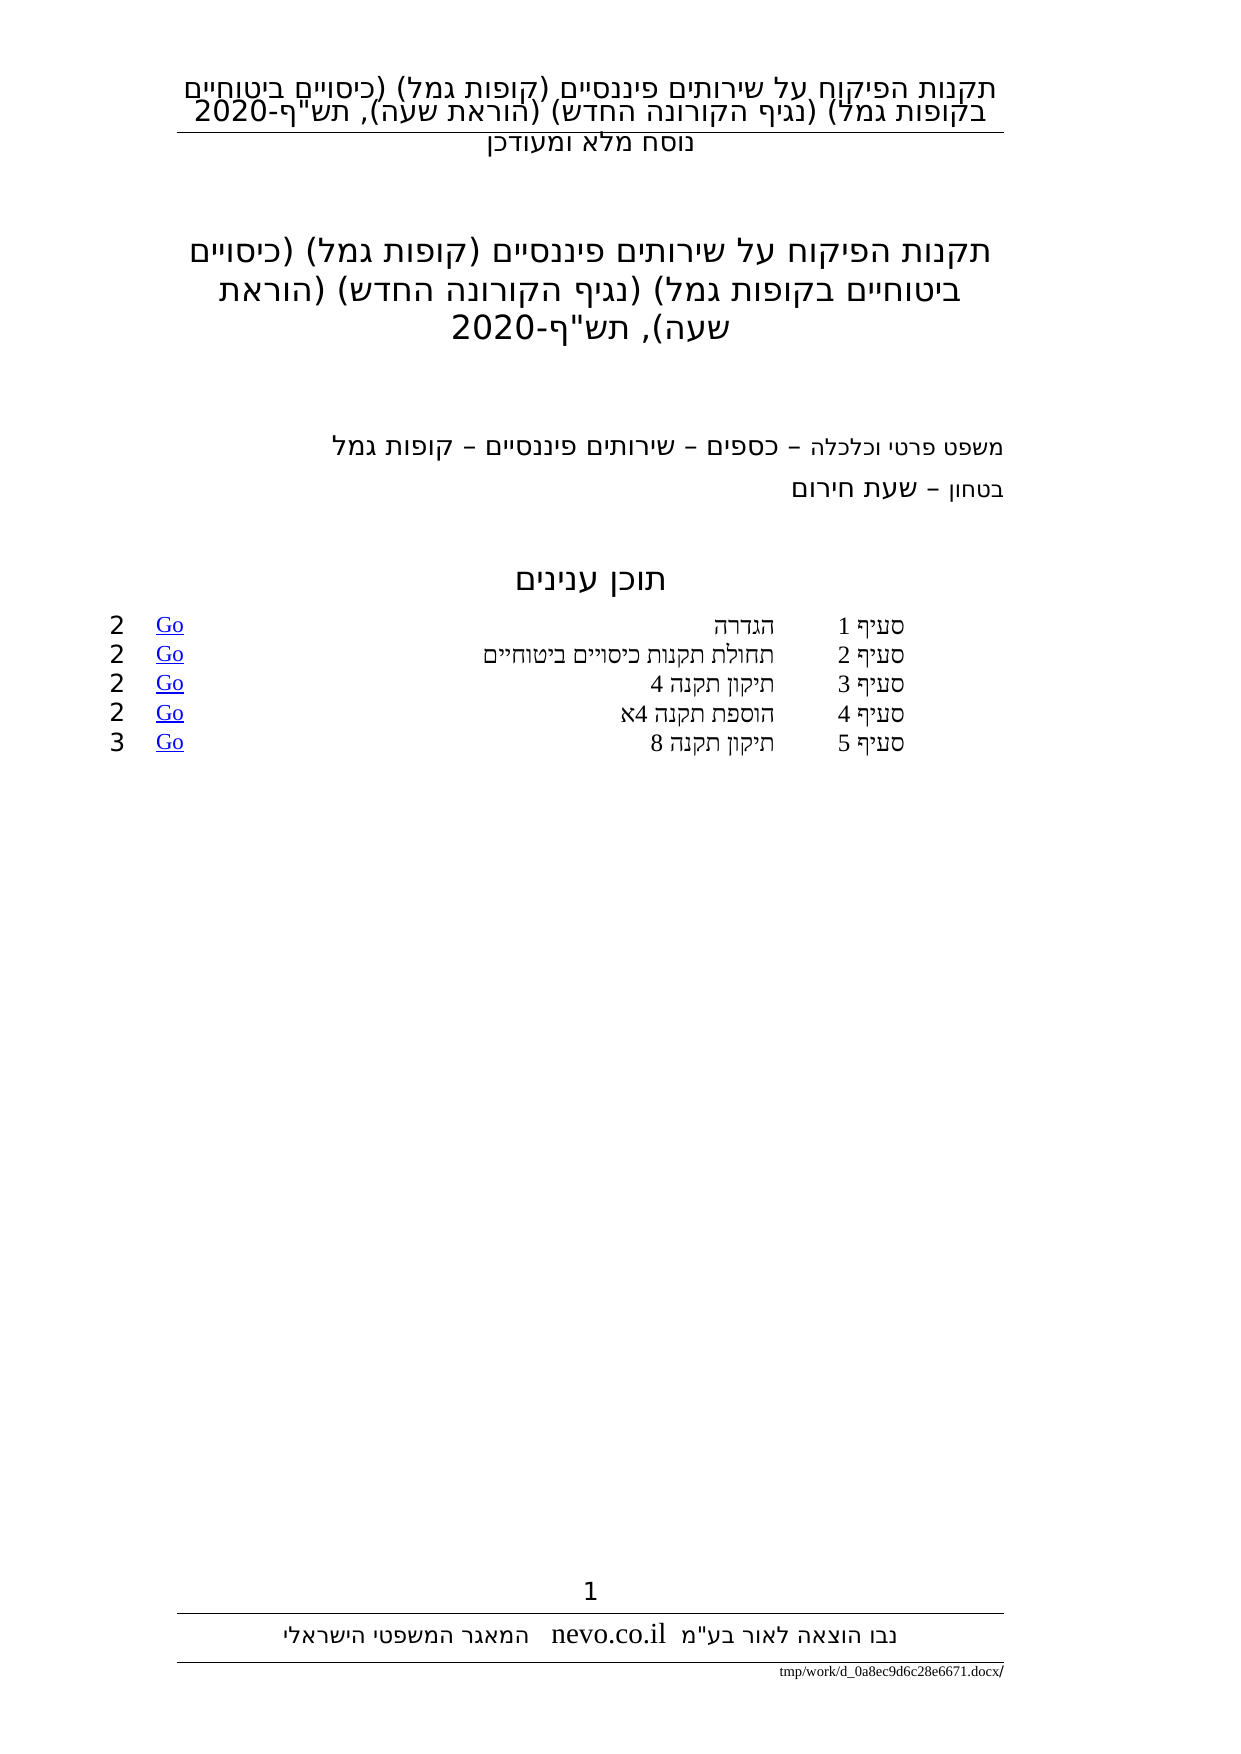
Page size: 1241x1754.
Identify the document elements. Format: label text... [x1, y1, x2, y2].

table_cell 2 [48, 640, 136, 669]
table_cell סעיף 3 [786, 670, 916, 699]
table_cell סעיף 4 [786, 699, 916, 728]
table_cell 2 [48, 699, 136, 728]
table_cell תיקון תקנה 8 [195, 728, 786, 757]
table_header 2 [48, 611, 136, 640]
table_header הגדרה [195, 611, 786, 640]
table_cell 3 [48, 728, 136, 757]
table_header Go [136, 611, 195, 640]
table_cell Go [136, 670, 195, 699]
table_cell Go [136, 699, 195, 728]
table_cell Go [136, 728, 195, 757]
table_cell Go [136, 640, 195, 669]
table_cell הוספת תקנה 4א [195, 699, 786, 728]
table_cell סעיף 2 [786, 640, 916, 669]
table_cell סעיף 5 [786, 728, 916, 757]
text בטחון – שעת חירום [59, 472, 1004, 504]
table_cell 2 [48, 670, 136, 699]
table_header סעיף 1 [786, 611, 916, 640]
table_cell תחולת תקנות כיסויים ביטוחיים [195, 640, 786, 669]
text משפט פרטי וכלכלה – כספים – שירותים פיננסיים – קופות גמל [59, 430, 1004, 462]
text תוכן ענינים [177, 560, 1004, 599]
text תקנות הפיקוח על שירותים פיננסיים (קופות גמל) (כיסויים ביטוחיים בקופות גמל) (נגיף הקורונה החדש) (הוראת שעה), תש"ף-2020 [177, 231, 1004, 348]
table_cell תיקון תקנה 4 [195, 670, 786, 699]
